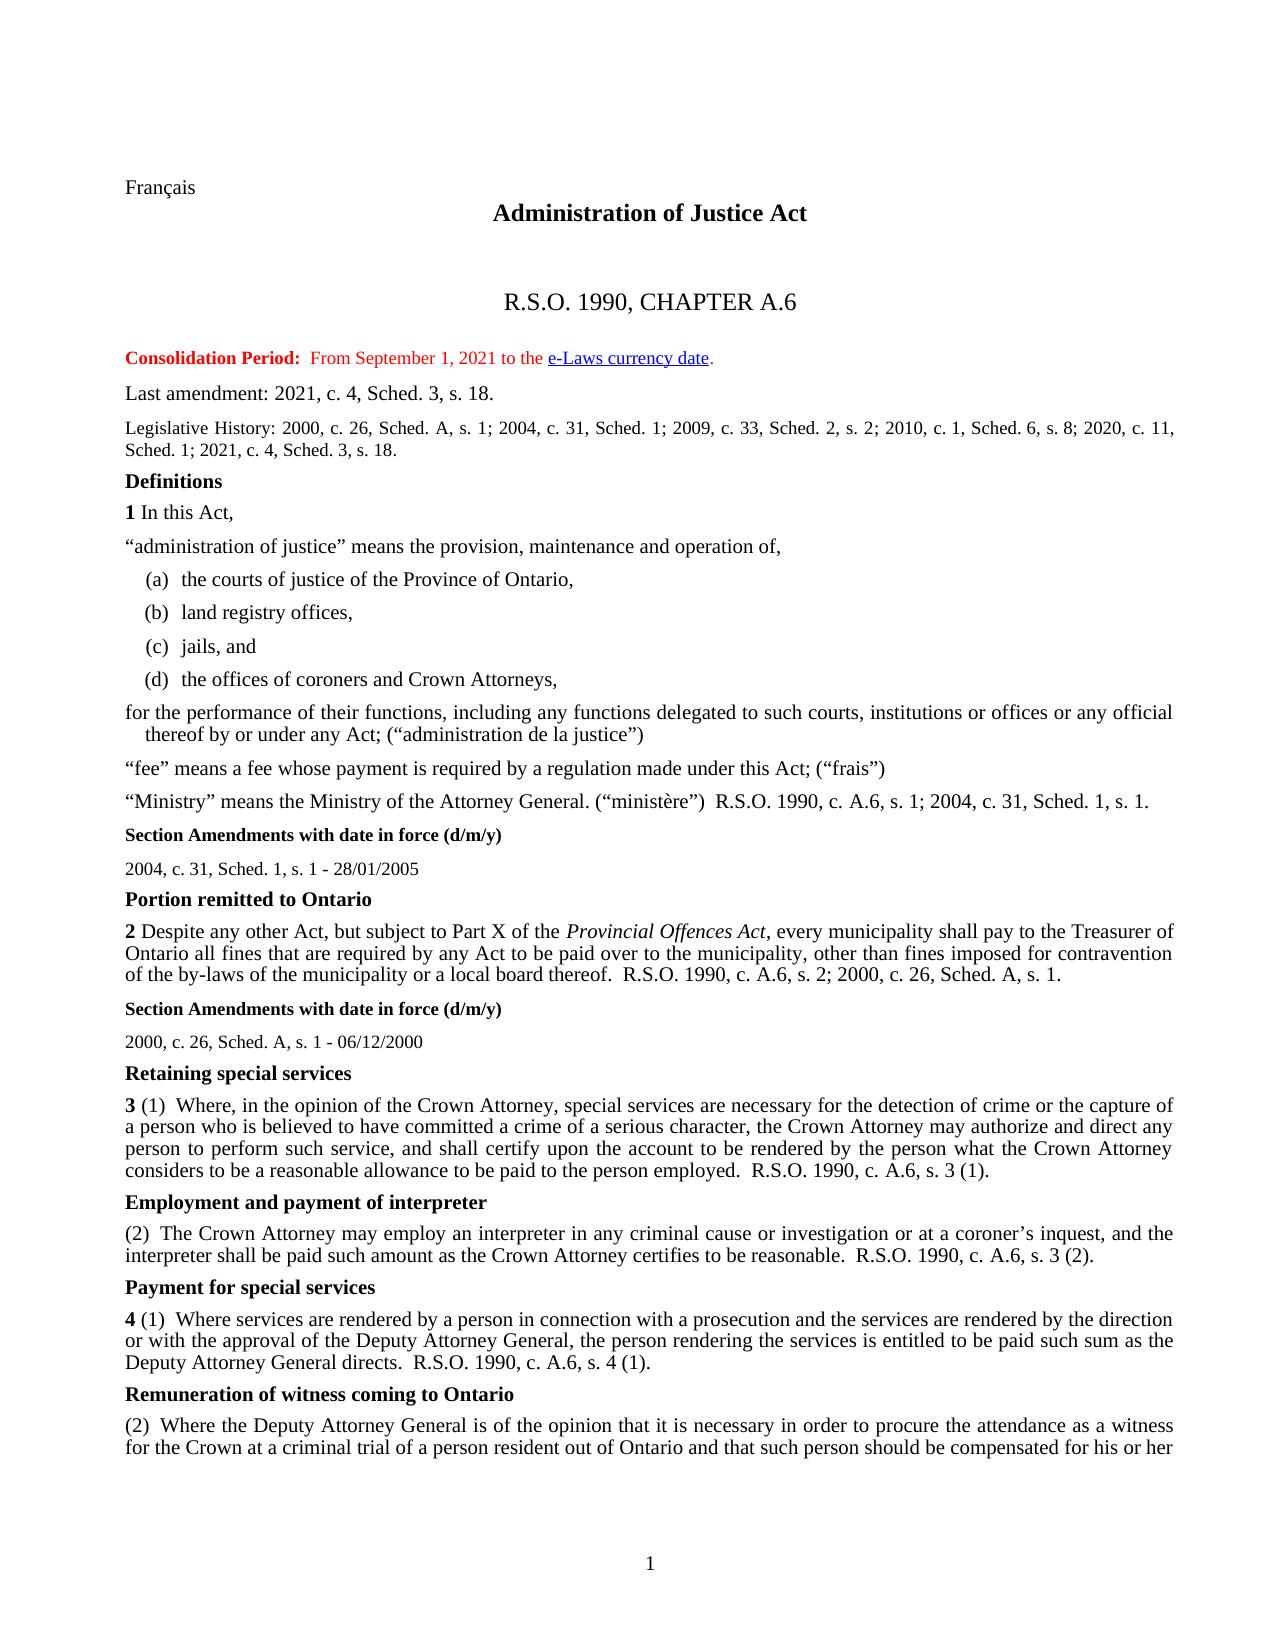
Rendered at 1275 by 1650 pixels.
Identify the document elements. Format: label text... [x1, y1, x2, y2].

text Definitions [125, 473, 1175, 492]
text R.S.O. 1990, Chapter A.6 [125, 287, 1175, 316]
text 4 (1) Where services are rendered by a person in connection with a prosecution and the services are rendered by the direction or with the approval of the Deputy Attorney General, the person rendering the services is entitled to be paid such sum as the Deputy Attorney General directs. R.S.O. 1990, c. A.6, s. 4 (1). [125, 1308, 1175, 1374]
text Portion remitted to Ontario [125, 892, 1175, 911]
text Payment for special services [125, 1279, 1175, 1298]
text “administration of justice” means the provision, maintenance and operation of, [125, 536, 1175, 557]
text Consolidation Period: From September 1, 2021 to the e-Laws currency date. [125, 348, 1175, 368]
text Section Amendments with date in force (d/m/y) [125, 998, 1175, 1019]
text (d) the offices of coroners and Crown Attorneys, [125, 669, 1175, 691]
text Français [125, 175, 1175, 199]
text (c) jails, and [125, 636, 1175, 657]
text 1 In this Act, [125, 502, 1175, 524]
text 3 (1) Where, in the opinion of the Crown Attorney, special services are necessary for the detection of crime or the capture of a person who is believed to have committed a crime of a serious character, the Crown Attorney may authorize and direct any person to perform such service, and shall certify upon the account to be rendered by the person what the Crown Attorney considers to be a reasonable allowance to be paid to the person employed. R.S.O. 1990, c. A.6, s. 3 (1). [125, 1094, 1175, 1182]
text “fee” means a fee whose payment is required by a regulation made under this Act; (“frais”) [125, 757, 1175, 779]
text Last amendment: 2021, c. 4, Sched. 3, s. 18. [125, 381, 1175, 405]
text (2) The Crown Attorney may employ an interpreter in any criminal cause or investigation or at a coroner’s inquest, and the interpreter shall be paid such amount as the Crown Attorney certifies to be reasonable. R.S.O. 1990, c. A.6, s. 3 (2). [125, 1223, 1175, 1267]
title Administration of Justice Act [125, 199, 1175, 227]
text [125, 1416, 1175, 1459]
text 2004, c. 31, Sched. 1, s. 1 - 28/01/2005 [125, 857, 1175, 879]
text Section Amendments with date in force (d/m/y) [125, 824, 1175, 846]
text “Ministry” means the Ministry of the Attorney General. (“ministère”) R.S.O. 1990, c. A.6, s. 1; 2004, c. 31, Sched. 1, s. 1. [125, 791, 1175, 813]
text 2000, c. 26, Sched. A, s. 1 - 06/12/2000 [125, 1031, 1175, 1053]
text Retaining special services [125, 1065, 1175, 1084]
text Legislative History: 2000, c. 26, Sched. A, s. 1; 2004, c. 31, Sched. 1; 2009, c. 33, Sched. 2, s. 2; 2010, c. 1, Sched. 6, s. 8; 2020, c. 11, Sched. 1; 2021, c. 4, Sched. 3, s. 18. [125, 417, 1175, 461]
text 2 Despite any other Act, but subject to Part X of the Provincial Offences Act, every municipality shall pay to the Treasurer of Ontario all fines that are required by any Act to be paid over to the municipality, other than fines imposed for contravention of the by-laws of the municipality or a local board thereof. R.S.O. 1990, c. A.6, s. 2; 2000, c. 26, Sched. A, s. 1. [125, 921, 1175, 986]
text (a) the courts of justice of the Province of Ontario, [125, 569, 1175, 591]
text Employment and payment of interpreter [125, 1194, 1175, 1213]
text Remuneration of witness coming to Ontario [125, 1386, 1175, 1405]
text (b) land registry offices, [125, 602, 1175, 624]
text for the performance of their functions, including any functions delegated to such courts, institutions or offices or any official thereof by or under any Act; (“administration de la justice”) [125, 702, 1175, 746]
